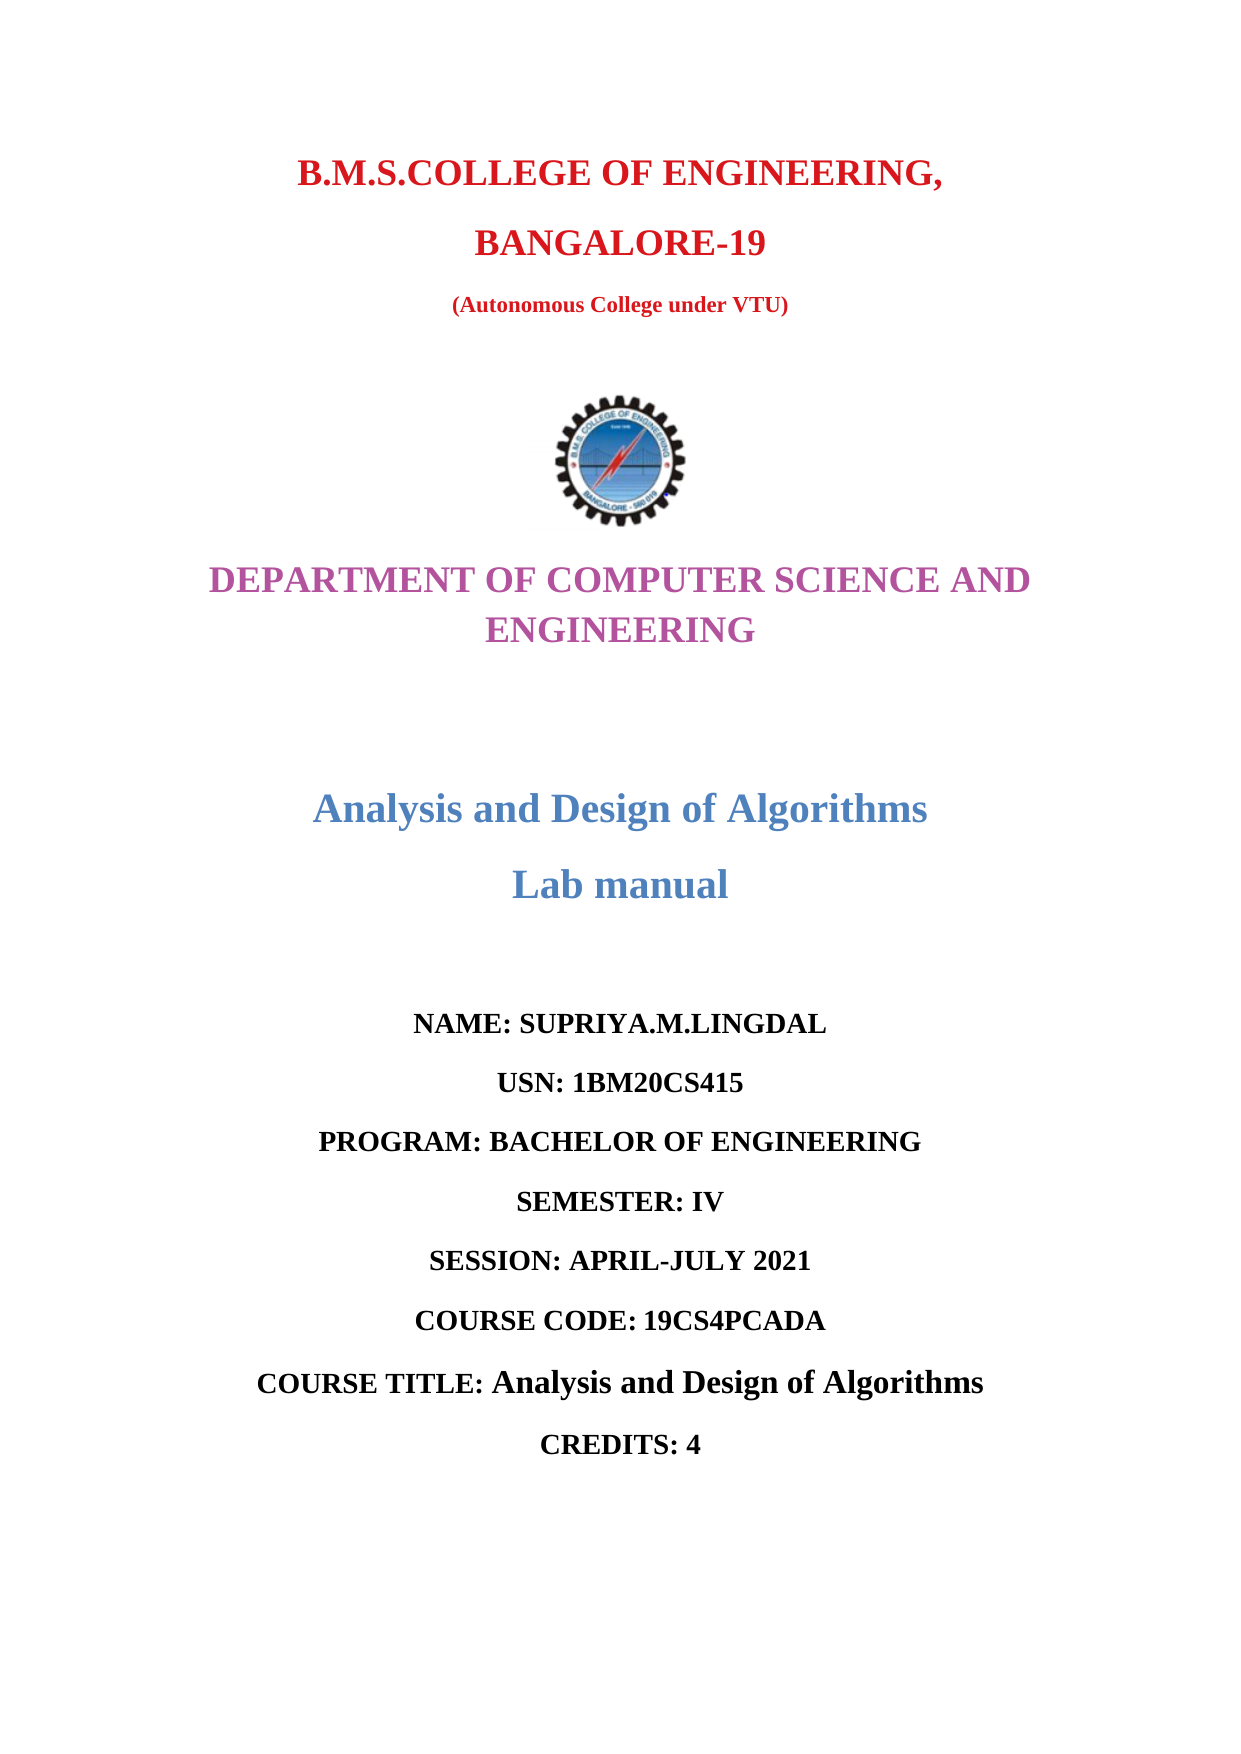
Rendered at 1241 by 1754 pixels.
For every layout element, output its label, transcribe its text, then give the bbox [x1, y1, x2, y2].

text CREDITS: 4 [150, 1427, 1090, 1461]
text SESSION: APRIL-JULY 2021 [150, 1243, 1090, 1277]
text B.M.S.COLLEGE OF ENGINEERING, [150, 150, 1090, 193]
text DEPARTMENT OF COMPUTER SCIENCE AND ENGINEERING [150, 558, 1090, 651]
text Analysis and Design of Algorithms [150, 783, 1090, 831]
text SEMESTER: IV [150, 1184, 1090, 1217]
text PROGRAM: BACHELOR OF ENGINEERING [150, 1124, 1090, 1158]
text BANGALORE-19 [150, 220, 1090, 263]
picture [528, 392, 712, 533]
text COURSE TITLE: Analysis and Design of Algorithms [150, 1362, 1090, 1400]
text COURSE CODE: 19CS4PCADA [150, 1303, 1090, 1336]
text USN: 1BM20CS415 [150, 1065, 1090, 1099]
text (Autonomous College under VTU) [150, 291, 1090, 317]
text Lab manual [150, 859, 1090, 907]
text NAME: SUPRIYA.M.LINGDAL [150, 1006, 1090, 1039]
